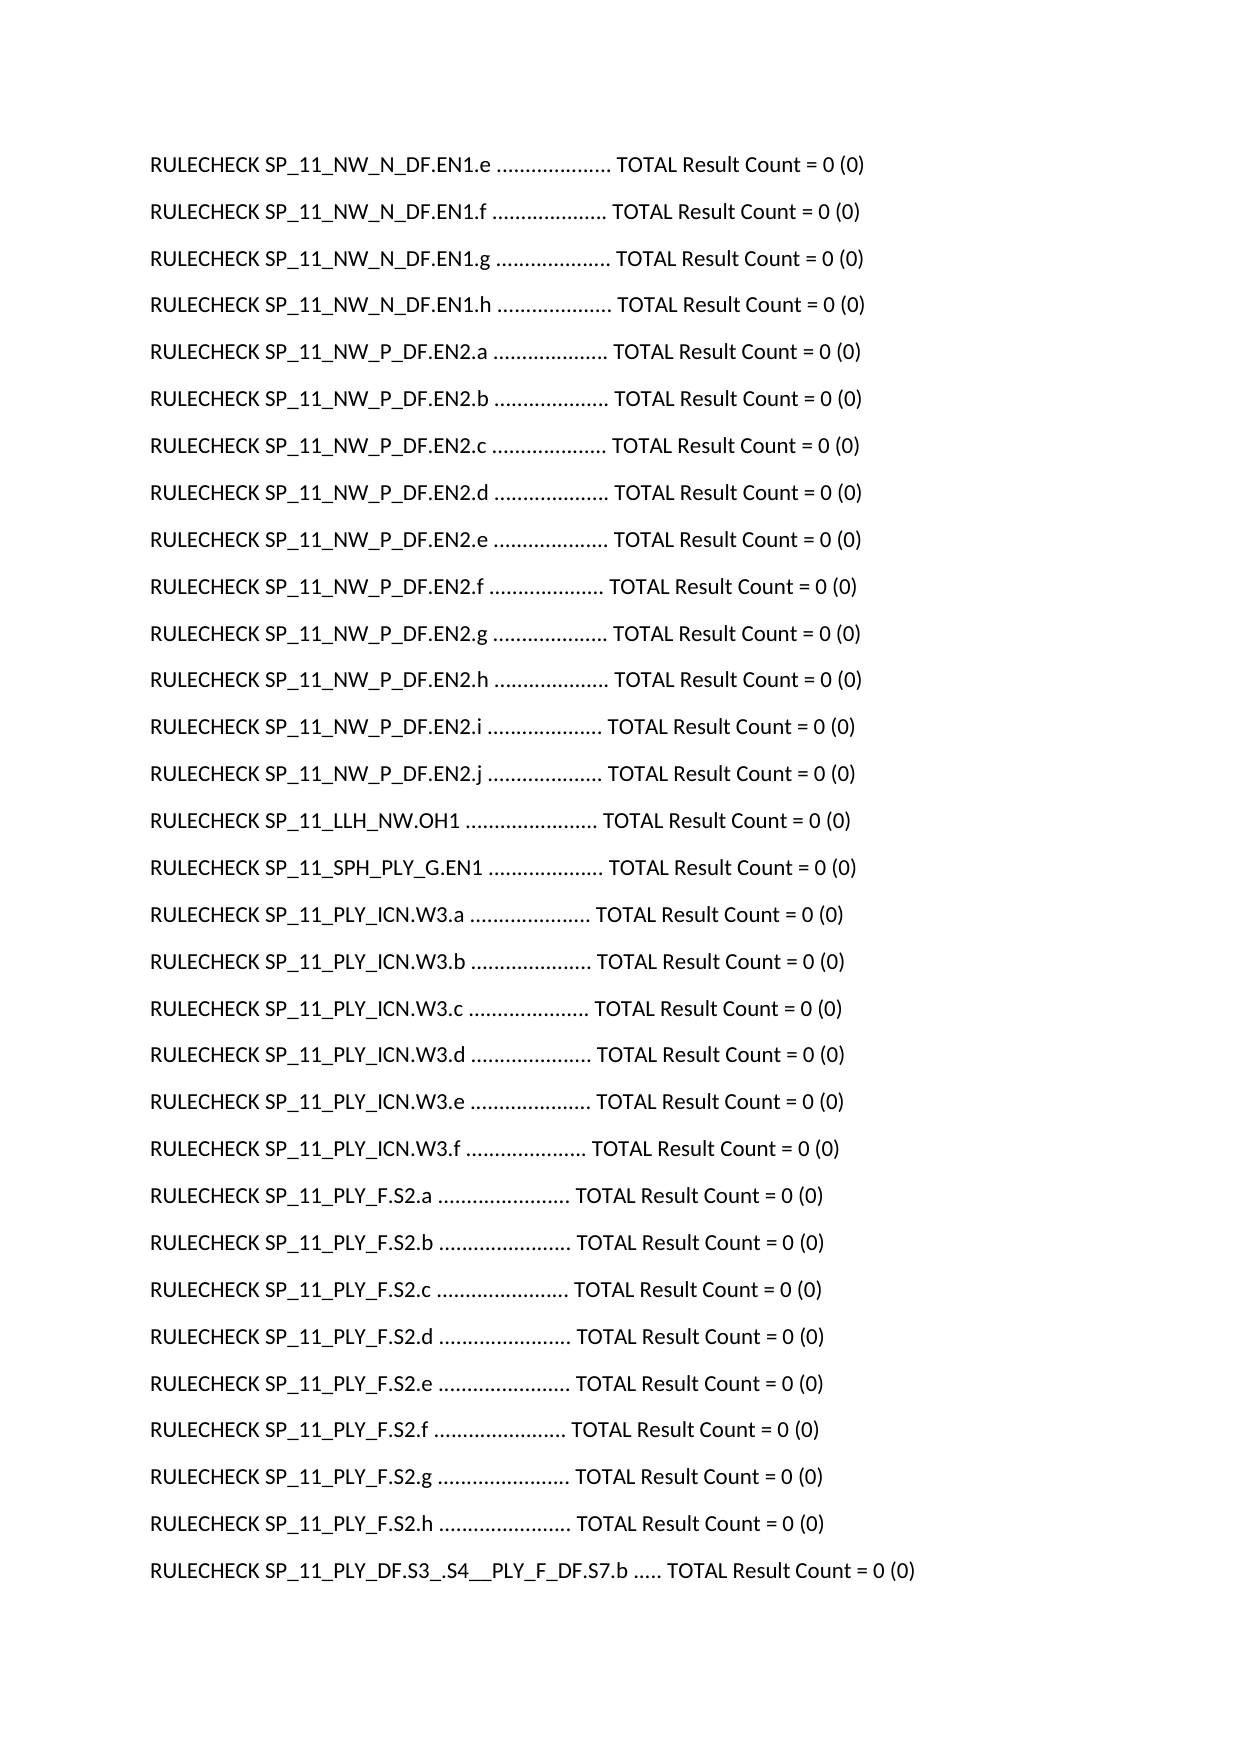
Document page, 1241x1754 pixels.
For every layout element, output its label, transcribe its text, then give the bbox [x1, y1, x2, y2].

text RULECHECK SP_11_PLY_F.S2.f ....................... TOTAL Result Count = 0 (0) [150, 1416, 1090, 1444]
text RULECHECK SP_11_NW_P_DF.EN2.f .................... TOTAL Result Count = 0 (0) [150, 572, 1090, 600]
text RULECHECK SP_11_PLY_DF.S3_.S4__PLY_F_DF.S7.b ..... TOTAL Result Count = 0 (0) [150, 1556, 1090, 1584]
text RULECHECK SP_11_PLY_ICN.W3.e ..................... TOTAL Result Count = 0 (0) [150, 1087, 1090, 1116]
text RULECHECK SP_11_NW_P_DF.EN2.h .................... TOTAL Result Count = 0 (0) [150, 666, 1090, 694]
text RULECHECK SP_11_PLY_F.S2.e ....................... TOTAL Result Count = 0 (0) [150, 1369, 1090, 1397]
text RULECHECK SP_11_LLH_NW.OH1 ....................... TOTAL Result Count = 0 (0) [150, 806, 1090, 834]
text RULECHECK SP_11_NW_N_DF.EN1.f .................... TOTAL Result Count = 0 (0) [150, 197, 1090, 225]
text RULECHECK SP_11_NW_N_DF.EN1.e .................... TOTAL Result Count = 0 (0) [150, 150, 1090, 178]
text RULECHECK SP_11_PLY_F.S2.a ....................... TOTAL Result Count = 0 (0) [150, 1181, 1090, 1209]
text RULECHECK SP_11_NW_P_DF.EN2.b .................... TOTAL Result Count = 0 (0) [150, 384, 1090, 412]
text RULECHECK SP_11_PLY_F.S2.d ....................... TOTAL Result Count = 0 (0) [150, 1322, 1090, 1350]
text RULECHECK SP_11_PLY_F.S2.b ....................... TOTAL Result Count = 0 (0) [150, 1228, 1090, 1256]
text RULECHECK SP_11_PLY_F.S2.g ....................... TOTAL Result Count = 0 (0) [150, 1462, 1090, 1491]
text RULECHECK SP_11_NW_P_DF.EN2.c .................... TOTAL Result Count = 0 (0) [150, 431, 1090, 459]
text RULECHECK SP_11_PLY_ICN.W3.b ..................... TOTAL Result Count = 0 (0) [150, 947, 1090, 975]
text RULECHECK SP_11_PLY_ICN.W3.f ..................... TOTAL Result Count = 0 (0) [150, 1134, 1090, 1162]
text RULECHECK SP_11_NW_P_DF.EN2.g .................... TOTAL Result Count = 0 (0) [150, 619, 1090, 647]
text RULECHECK SP_11_NW_N_DF.EN1.g .................... TOTAL Result Count = 0 (0) [150, 244, 1090, 272]
text RULECHECK SP_11_SPH_PLY_G.EN1 .................... TOTAL Result Count = 0 (0) [150, 853, 1090, 881]
text RULECHECK SP_11_PLY_ICN.W3.c ..................... TOTAL Result Count = 0 (0) [150, 994, 1090, 1022]
text RULECHECK SP_11_PLY_F.S2.h ....................... TOTAL Result Count = 0 (0) [150, 1509, 1090, 1537]
text RULECHECK SP_11_PLY_F.S2.c ....................... TOTAL Result Count = 0 (0) [150, 1275, 1090, 1303]
text RULECHECK SP_11_NW_P_DF.EN2.j .................... TOTAL Result Count = 0 (0) [150, 759, 1090, 787]
text RULECHECK SP_11_NW_P_DF.EN2.d .................... TOTAL Result Count = 0 (0) [150, 478, 1090, 506]
text RULECHECK SP_11_NW_P_DF.EN2.a .................... TOTAL Result Count = 0 (0) [150, 337, 1090, 366]
text RULECHECK SP_11_NW_N_DF.EN1.h .................... TOTAL Result Count = 0 (0) [150, 291, 1090, 319]
text RULECHECK SP_11_PLY_ICN.W3.d ..................... TOTAL Result Count = 0 (0) [150, 1041, 1090, 1069]
text RULECHECK SP_11_NW_P_DF.EN2.e .................... TOTAL Result Count = 0 (0) [150, 525, 1090, 553]
text RULECHECK SP_11_NW_P_DF.EN2.i .................... TOTAL Result Count = 0 (0) [150, 712, 1090, 741]
text RULECHECK SP_11_PLY_ICN.W3.a ..................... TOTAL Result Count = 0 (0) [150, 900, 1090, 928]
